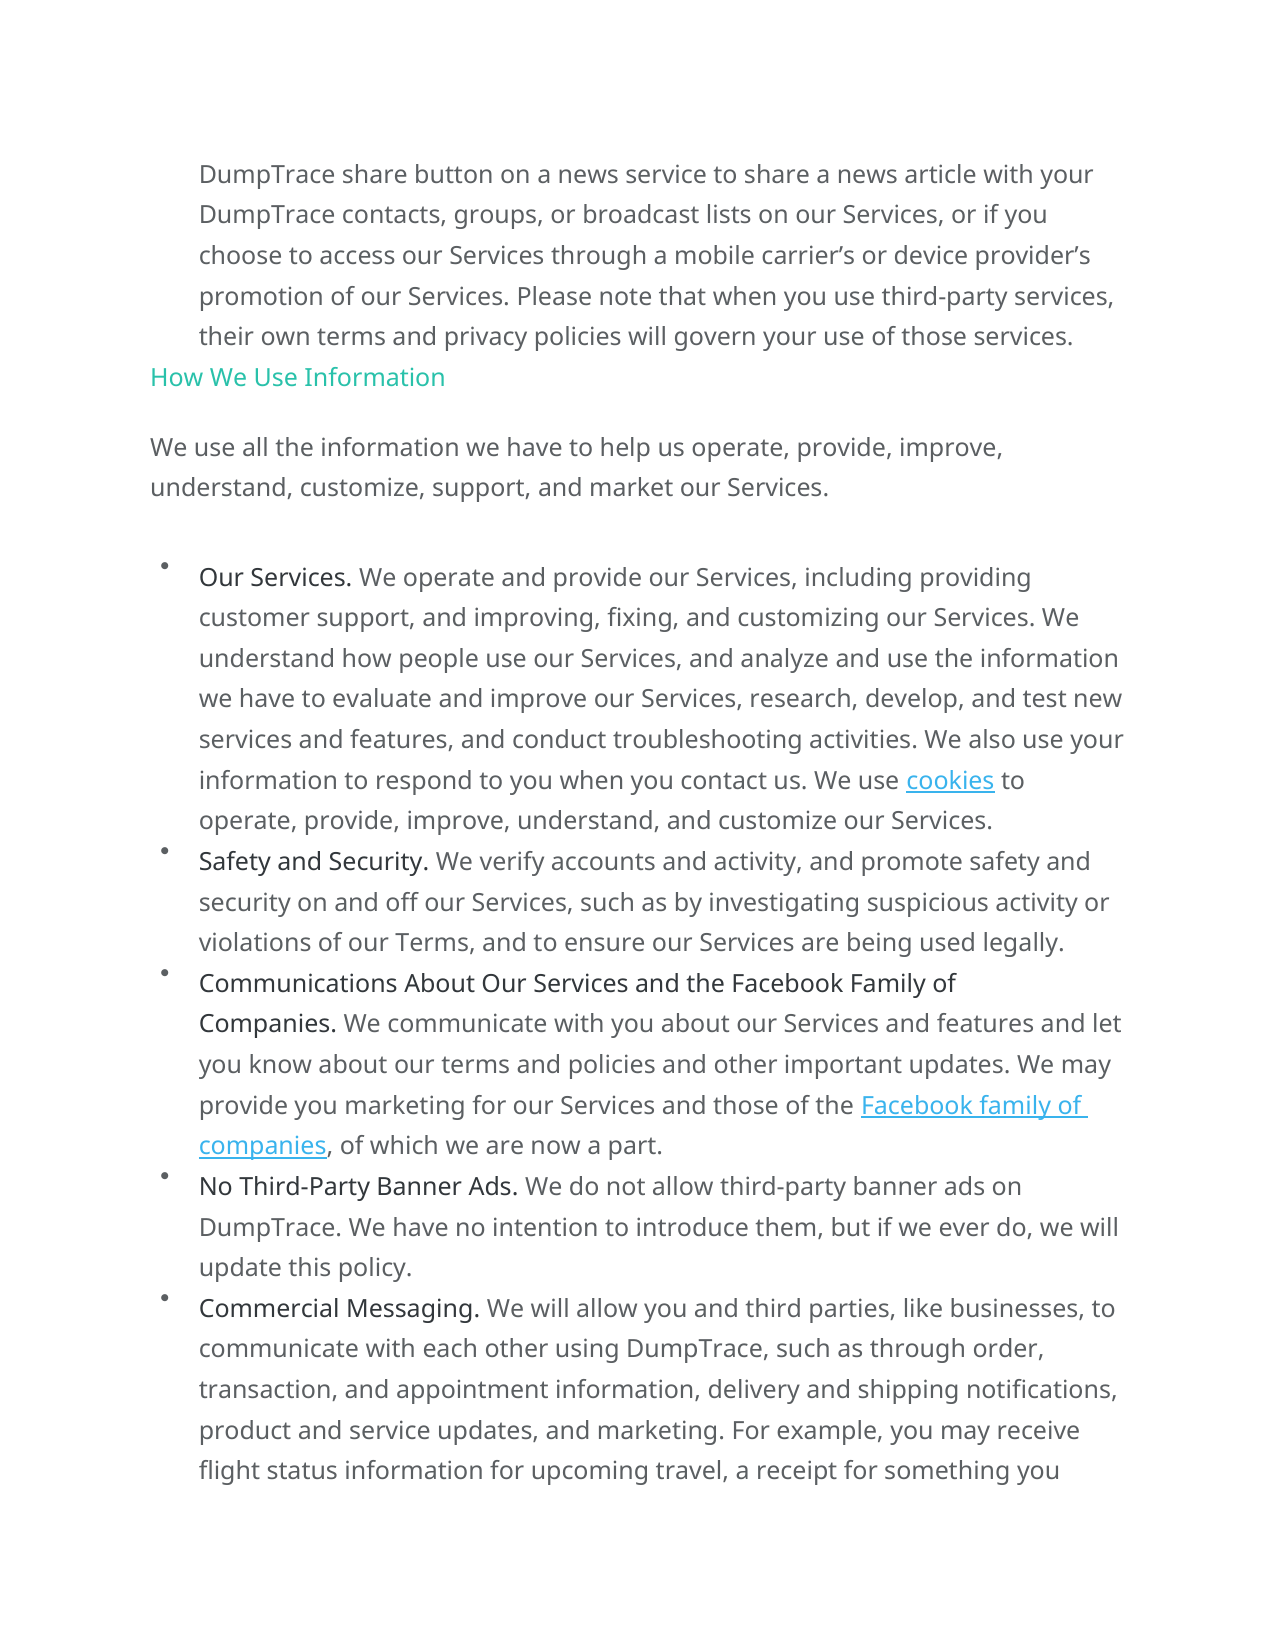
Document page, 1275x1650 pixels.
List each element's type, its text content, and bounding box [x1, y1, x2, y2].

text We use all the information we have to help us operate, provide, improve, understand, customize, support, and market our Services. [150, 423, 1125, 504]
list Our Services. We operate and provide our Services, including providing customer support, and improving, fixing, and customizing our Services. We understand how people use our Services, and analyze and use the information we have to evaluate and improve our Services, research, develop, and test new services and features, and conduct troubleshooting activities. We also use your information to respond to you when you contact us. We use cookies to operate, provide, improve, understand, and customize our Services. [161, 553, 1125, 837]
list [161, 150, 1125, 353]
text How We Use Information [150, 353, 1125, 394]
list Communications About Our Services and the Facebook Family of Companies. We communicate with you about our Services and features and let you know about our terms and policies and other important updates. We may provide you marketing for our Services and those of the Facebook family of companies, of which we are now a part. [161, 959, 1125, 1162]
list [161, 1284, 1125, 1487]
list Safety and Security. We verify accounts and activity, and promote safety and security on and off our Services, such as by investigating suspicious activity or violations of our Terms, and to ensure our Services are being used legally. [161, 837, 1125, 959]
list No Third-Party Banner Ads. We do not allow third-party banner ads on DumpTrace. We have no intention to introduce them, but if we ever do, we will update this policy. [161, 1162, 1125, 1284]
